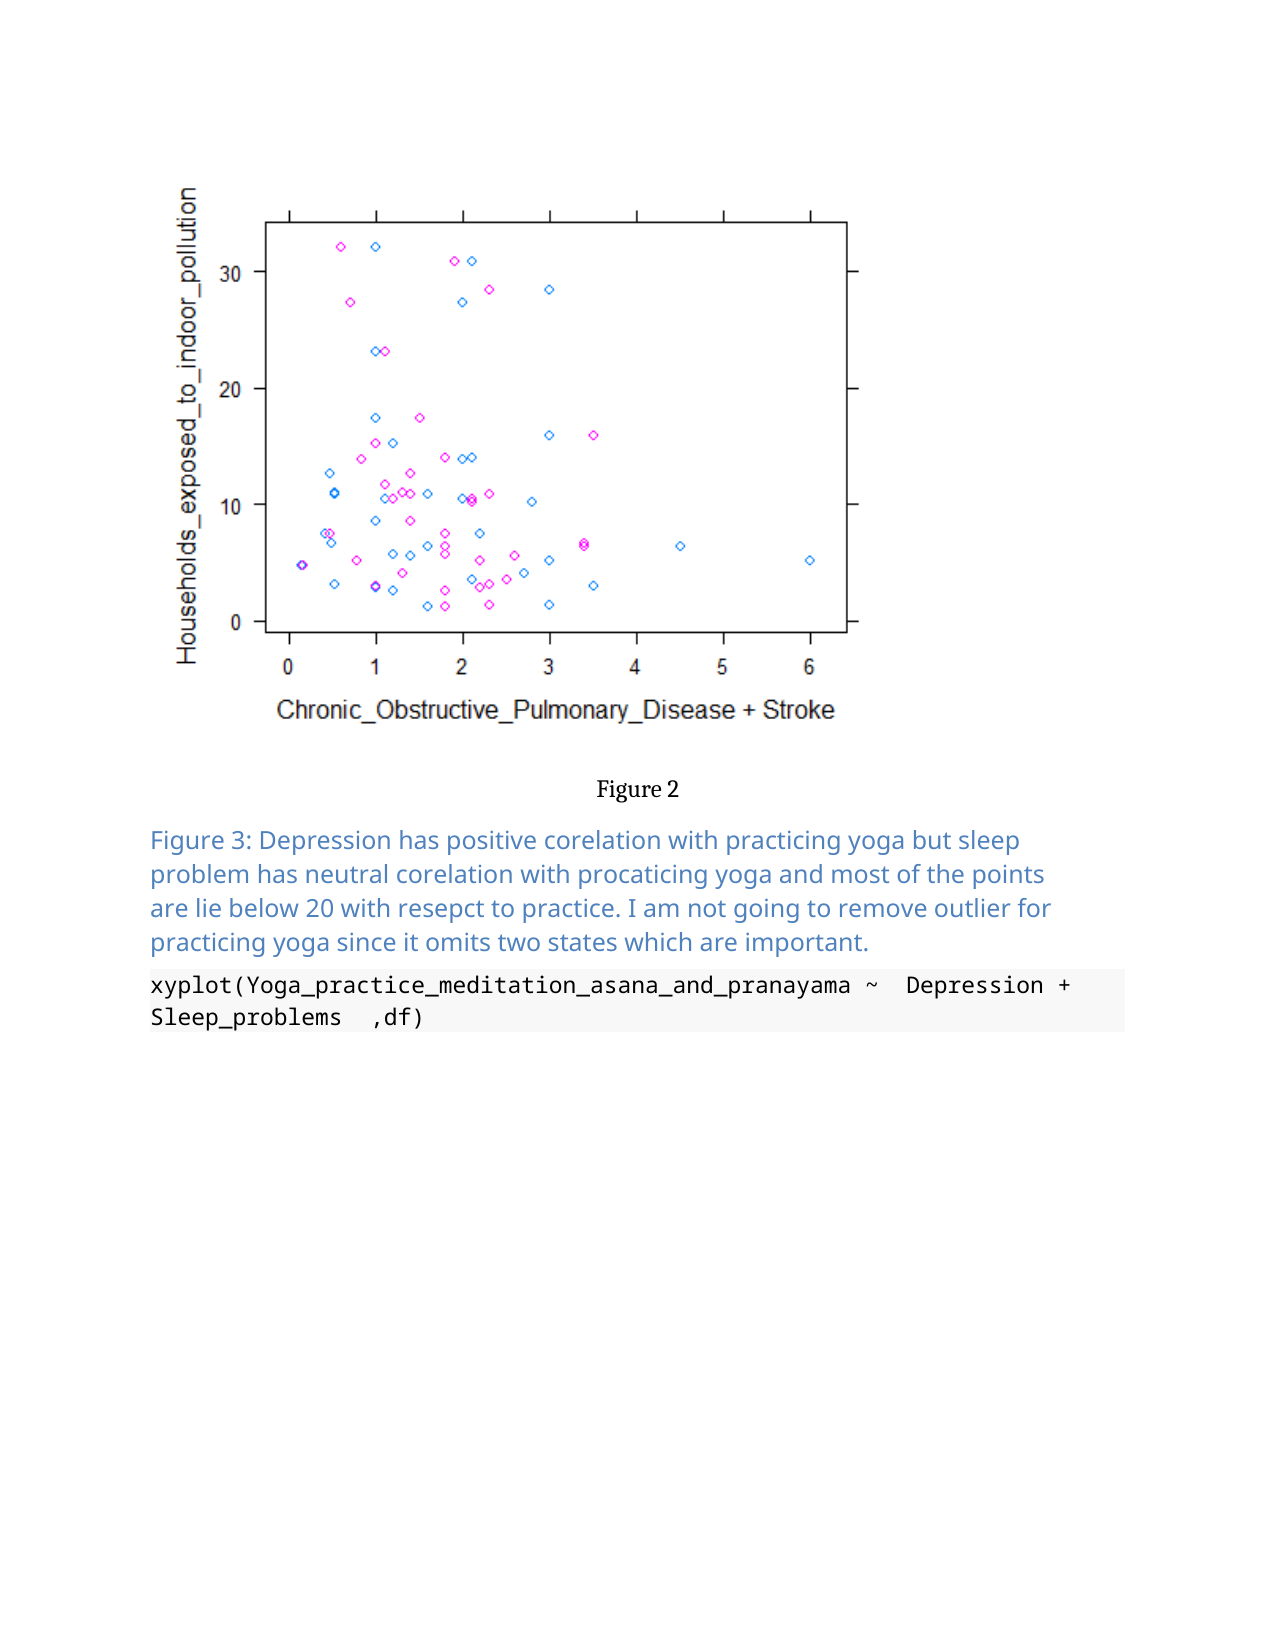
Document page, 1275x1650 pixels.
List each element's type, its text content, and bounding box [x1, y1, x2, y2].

picture [150, 150, 908, 757]
text xyplot(Yoga_practice_meditation_asana_and_pranayama ~ Depression + Sleep_problems ,df) [425, 969, 1125, 1032]
text Figure 2 [150, 775, 1125, 804]
text Figure 3: Depression has positive corelation with practicing yoga but sleep problem has neutral corelation with procaticing yoga and most of the points are lie below 20 with resepct to practice. I am not going to remove outlier for practicing yoga since it omits two states which are important. [150, 823, 1075, 959]
